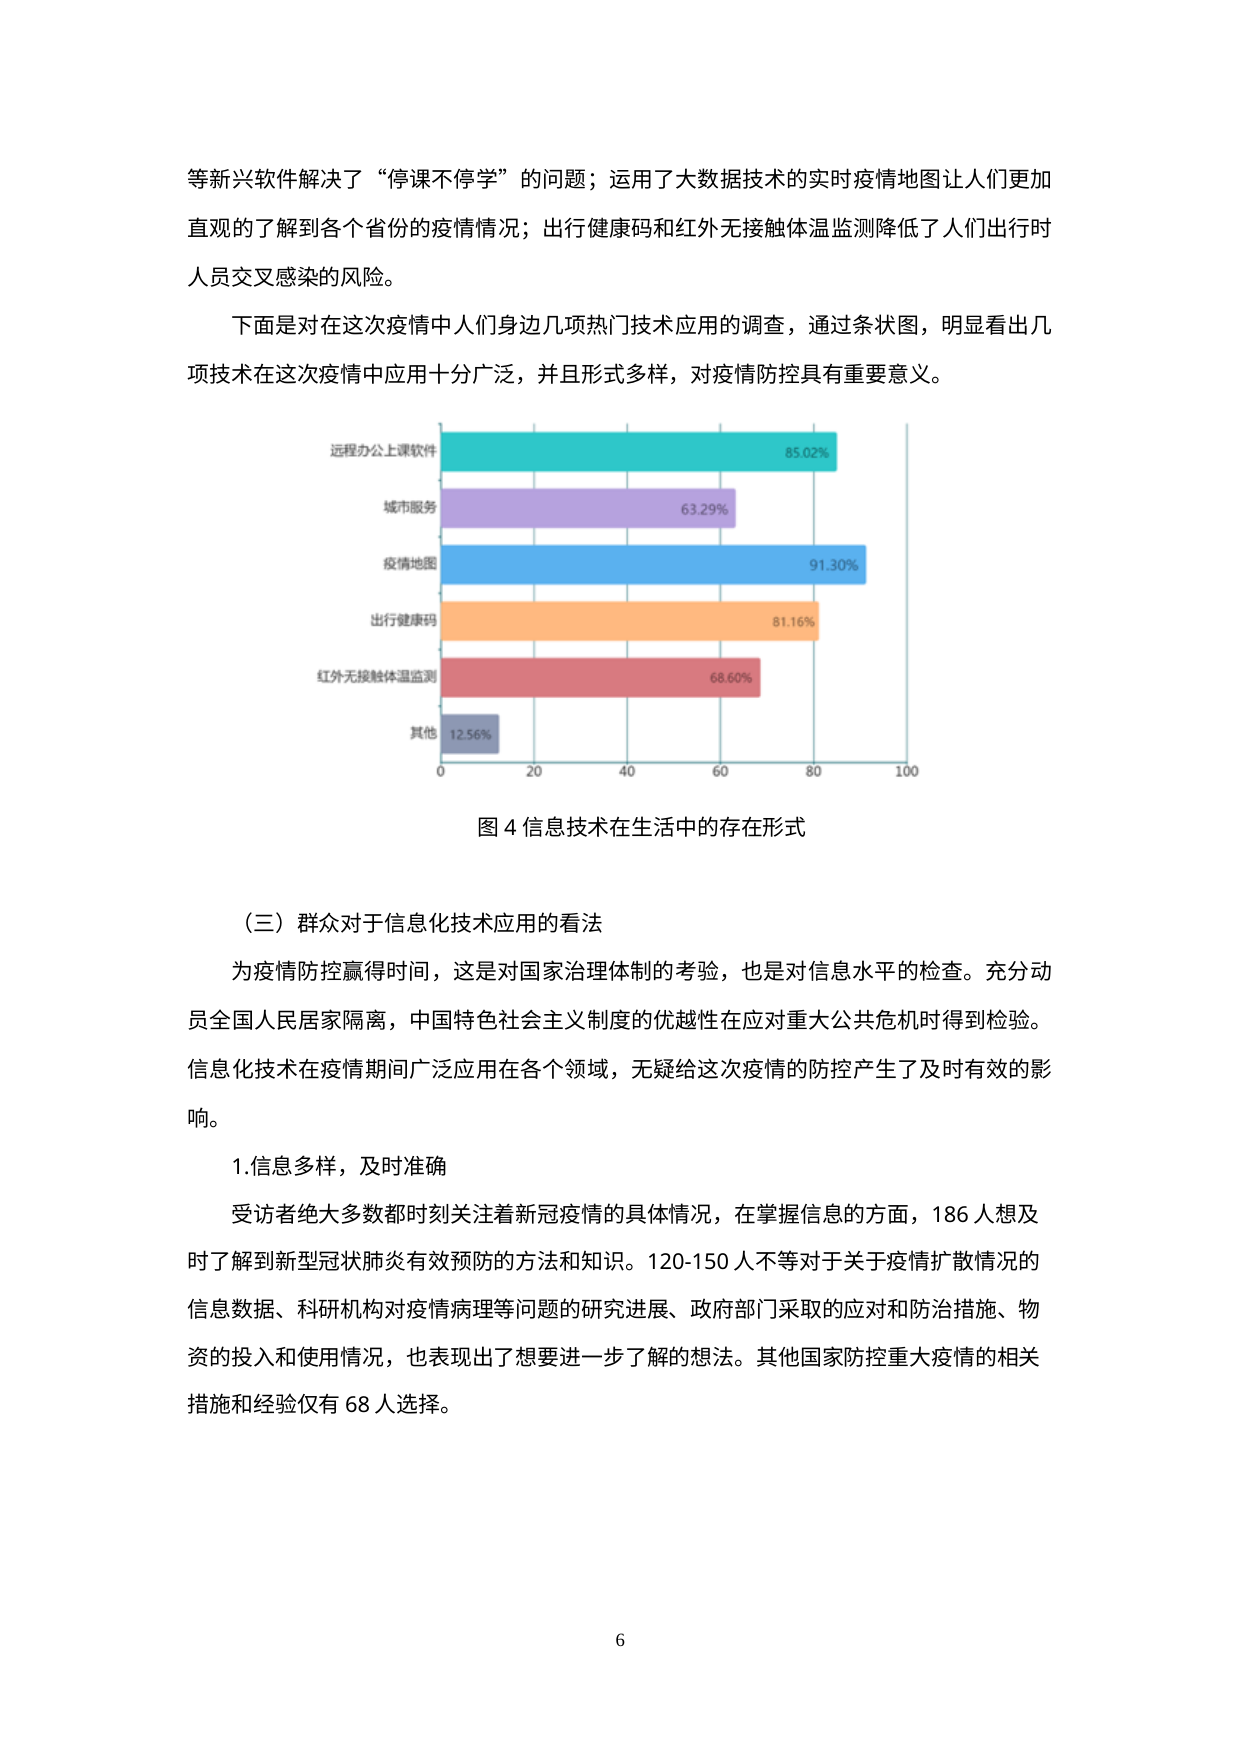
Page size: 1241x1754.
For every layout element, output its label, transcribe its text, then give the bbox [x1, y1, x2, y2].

text 1.信息多样，及时准确 [187, 1148, 1053, 1181]
text 图4 信息技术在生活中的存在形式 [187, 810, 1053, 842]
text 受访者绝大多数都时刻关注着新冠疫情的具体情况，在掌握信息的方面，186人想及时了解到新型冠状肺炎有效预防的方法和知识。120-150人不等对于关于疫情扩散情况的信息数据、科研机构对疫情病理等问题的研究进展、政府部门采取的应对和防治措施、物资的投入和使用情况，也表现出了想要进一步了解的想法。其他国家防控重大疫情的相关措施和经验仅有68人选择。 [187, 1197, 1053, 1419]
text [187, 162, 1053, 292]
text 下面是对在这次疫情中人们身边几项热门技术应用的调查，通过条状图，明显看出几项技术在这次疫情中应用十分广泛，并且形式多样，对疫情防控具有重要意义。 [187, 308, 1053, 389]
picture [268, 405, 1016, 793]
text 为疫情防控赢得时间，这是对国家治理体制的考验，也是对信息水平的检查。充分动员全国人民居家隔离，中国特色社会主义制度的优越性在应对重大公共危机时得到检验。信息化技术在疫情期间广泛应用在各个领域，无疑给这次疫情的防控产生了及时有效的影响。 [187, 954, 1053, 1133]
text （三）群众对于信息化技术应用的看法 [187, 906, 1053, 938]
